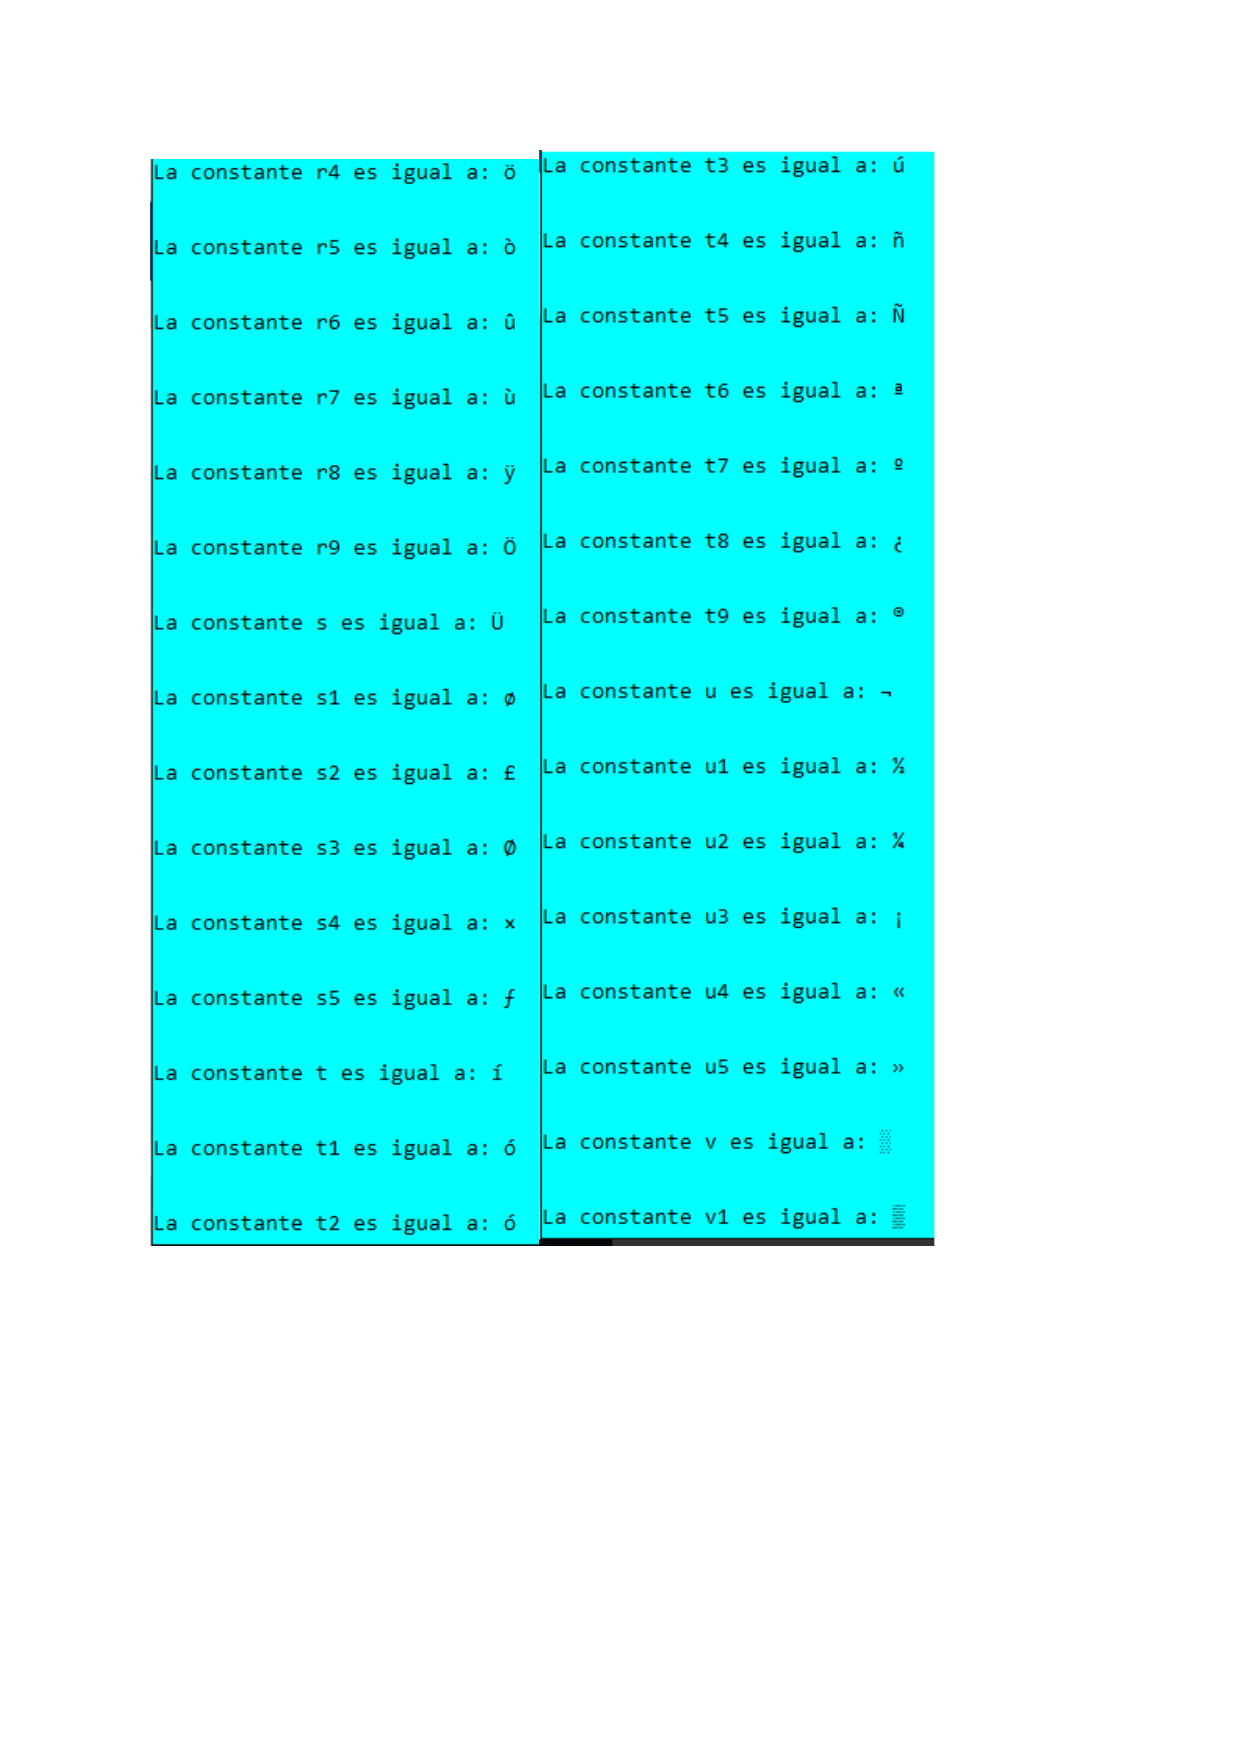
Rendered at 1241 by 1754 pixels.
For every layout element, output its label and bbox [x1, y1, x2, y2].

picture [150, 150, 935, 1246]
